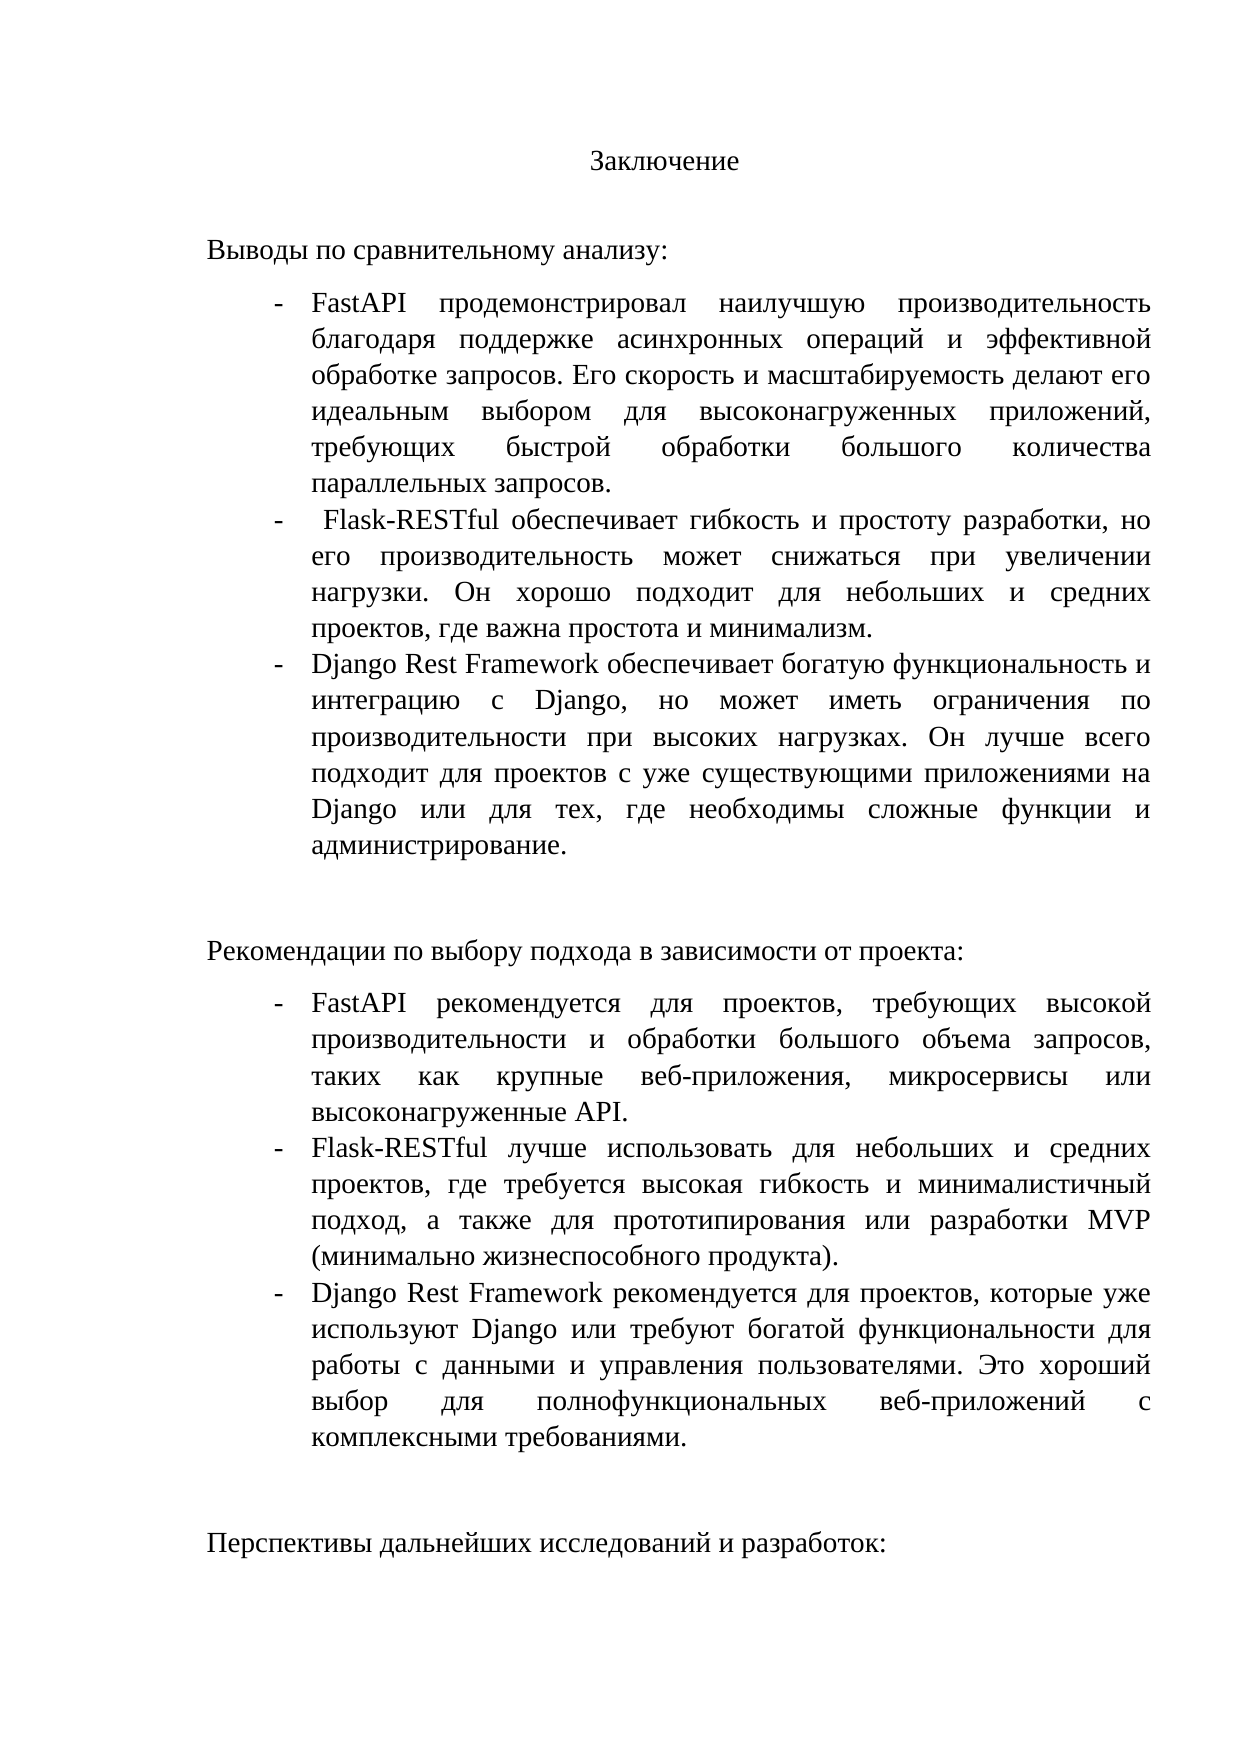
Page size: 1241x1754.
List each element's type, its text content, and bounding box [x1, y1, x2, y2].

list FastAPI продемонстрировал наилучшую производительность благодаря поддержке асинхронных операций и эффективной обработке запросов. Его скорость и масштабируемость делают его идеальным выбором для высоконагруженных приложений, требующих быстрой обработки большого количества параллельных запросов. [273, 285, 1152, 499]
text Рекомендации по выбору подхода в зависимости от проекта: [177, 933, 1152, 966]
text Выводы по сравнительному анализу: [177, 232, 1152, 266]
text Перспективы дальнейших исследований и разработок: [177, 1525, 1152, 1558]
list Flask-RESTful лучше использовать для небольших и средних проектов, где требуется высокая гибкость и минималистичный подход, а также для прототипирования или разработки MVP (минимально жизнеспособного продукта). [273, 1130, 1152, 1272]
list FastAPI рекомендуется для проектов, требующих высокой производительности и обработки большого объема запросов, таких как крупные веб-приложения, микросервисы или высоконагруженные API. [273, 986, 1152, 1127]
list Django Rest Framework рекомендуется для проектов, которые уже используют Django или требуют богатой функциональности для работы с данными и управления пользователями. Это хороший выбор для полнофункциональных веб-приложений с комплексными требованиями. [273, 1275, 1152, 1453]
list Django Rest Framework обеспечивает богатую функциональность и интеграцию с Django, но может иметь ограничения по производительности при высоких нагрузках. Он лучше всего подходит для проектов с уже существующими приложениями на Django или для тех, где необходимы сложные функции и администрирование. [273, 646, 1152, 861]
subtitle Заключение [177, 143, 1152, 177]
list Flask-RESTful обеспечивает гибкость и простоту разработки, но его производительность может снижаться при увеличении нагрузки. Он хорошо подходит для небольших и средних проектов, где важна простота и минимализм. [273, 502, 1152, 644]
